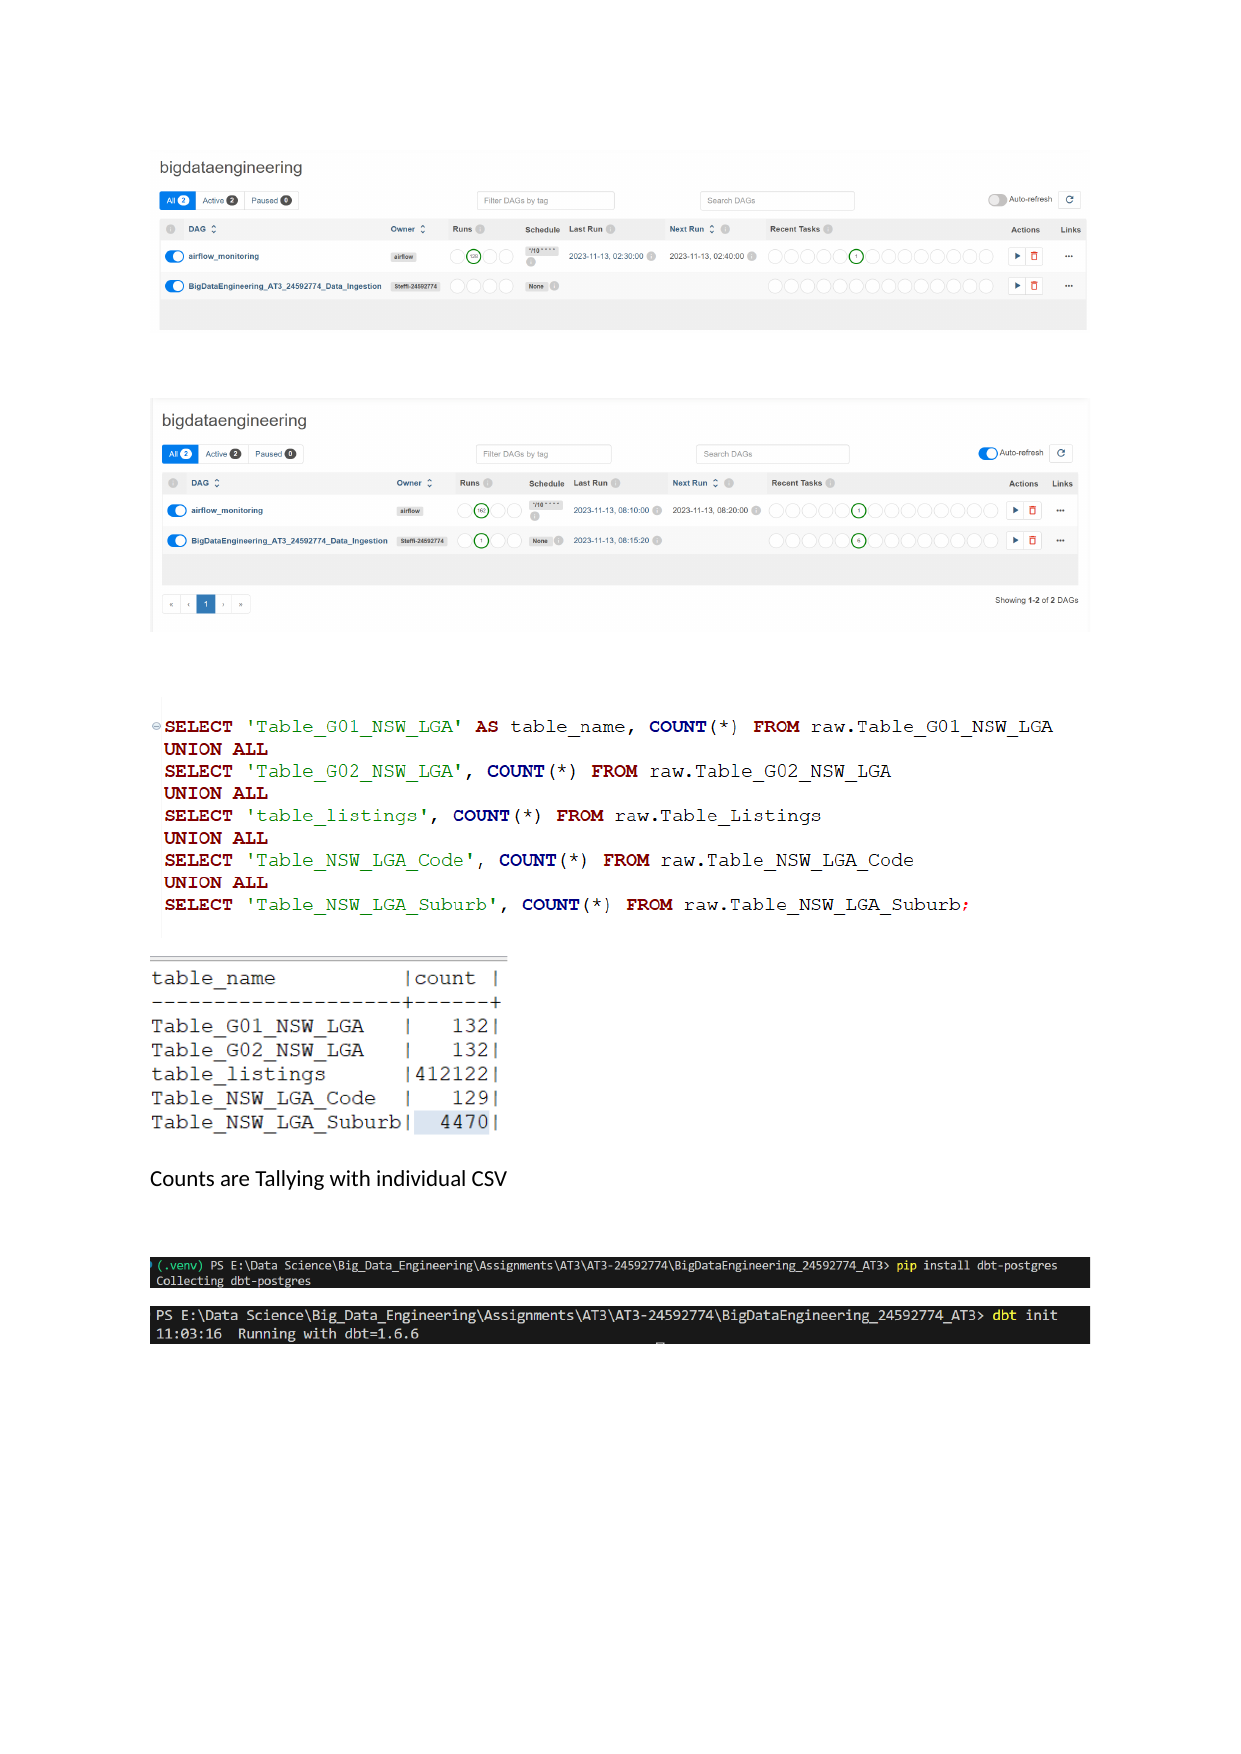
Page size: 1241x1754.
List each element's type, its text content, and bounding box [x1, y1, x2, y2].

picture [150, 956, 508, 1145]
picture [150, 1257, 1091, 1288]
picture [150, 697, 1091, 938]
picture [150, 150, 1091, 333]
picture [150, 1306, 1091, 1344]
picture [150, 398, 1091, 632]
text Counts are Tallying with individual CSV [150, 1164, 1090, 1192]
